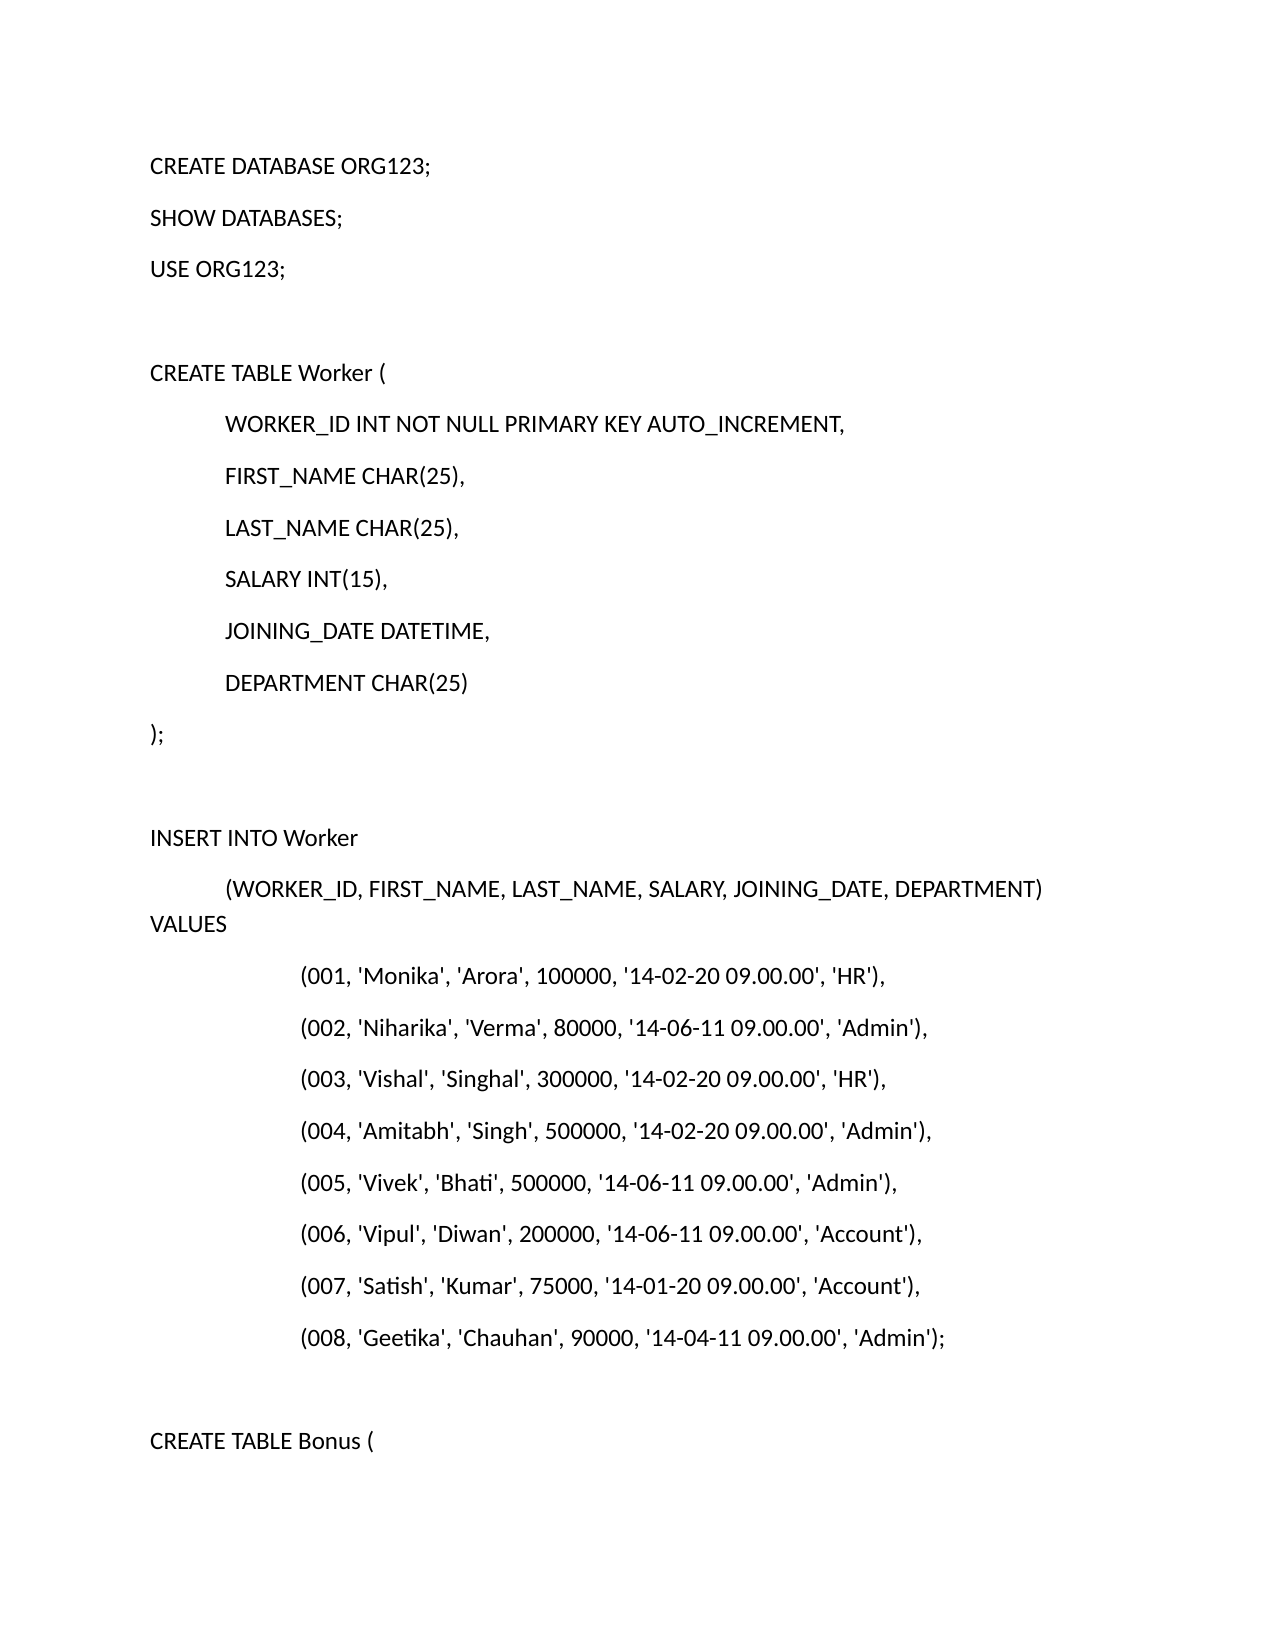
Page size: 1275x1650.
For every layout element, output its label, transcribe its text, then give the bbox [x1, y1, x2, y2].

text DEPARTMENT CHAR(25) [150, 667, 1125, 697]
text (002, 'Niharika', 'Verma', 80000, '14-06-11 09.00.00', 'Admin'), [150, 1012, 1125, 1042]
text USE ORG123; [150, 253, 1125, 284]
text SALARY INT(15), [150, 563, 1125, 594]
text (001, 'Monika', 'Arora', 100000, '14-02-20 09.00.00', 'HR'), [150, 960, 1125, 991]
text FIRST_NAME CHAR(25), [150, 460, 1125, 491]
text (008, 'Geetika', 'Chauhan', 90000, '14-04-11 09.00.00', 'Admin'); [150, 1322, 1125, 1352]
text CREATE TABLE Bonus ( [150, 1425, 1125, 1456]
text (003, 'Vishal', 'Singhal', 300000, '14-02-20 09.00.00', 'HR'), [150, 1063, 1125, 1094]
text WORKER_ID INT NOT NULL PRIMARY KEY AUTO_INCREMENT, [150, 408, 1125, 439]
text (WORKER_ID, FIRST_NAME, LAST_NAME, SALARY, JOINING_DATE, DEPARTMENT) VALUES [150, 873, 1125, 939]
text CREATE TABLE Worker ( [150, 357, 1125, 387]
text (007, 'Satish', 'Kumar', 75000, '14-01-20 09.00.00', 'Account'), [150, 1270, 1125, 1301]
text ); [150, 718, 1125, 749]
text SHOW DATABASES; [150, 202, 1125, 232]
text (005, 'Vivek', 'Bhati', 500000, '14-06-11 09.00.00', 'Admin'), [150, 1167, 1125, 1197]
text LAST_NAME CHAR(25), [150, 512, 1125, 542]
text CREATE DATABASE ORG123; [150, 150, 1125, 181]
text (004, 'Amitabh', 'Singh', 500000, '14-02-20 09.00.00', 'Admin'), [150, 1115, 1125, 1146]
text INSERT INTO Worker [150, 822, 1125, 852]
text (006, 'Vipul', 'Diwan', 200000, '14-06-11 09.00.00', 'Account'), [150, 1218, 1125, 1249]
text JOINING_DATE DATETIME, [150, 615, 1125, 646]
